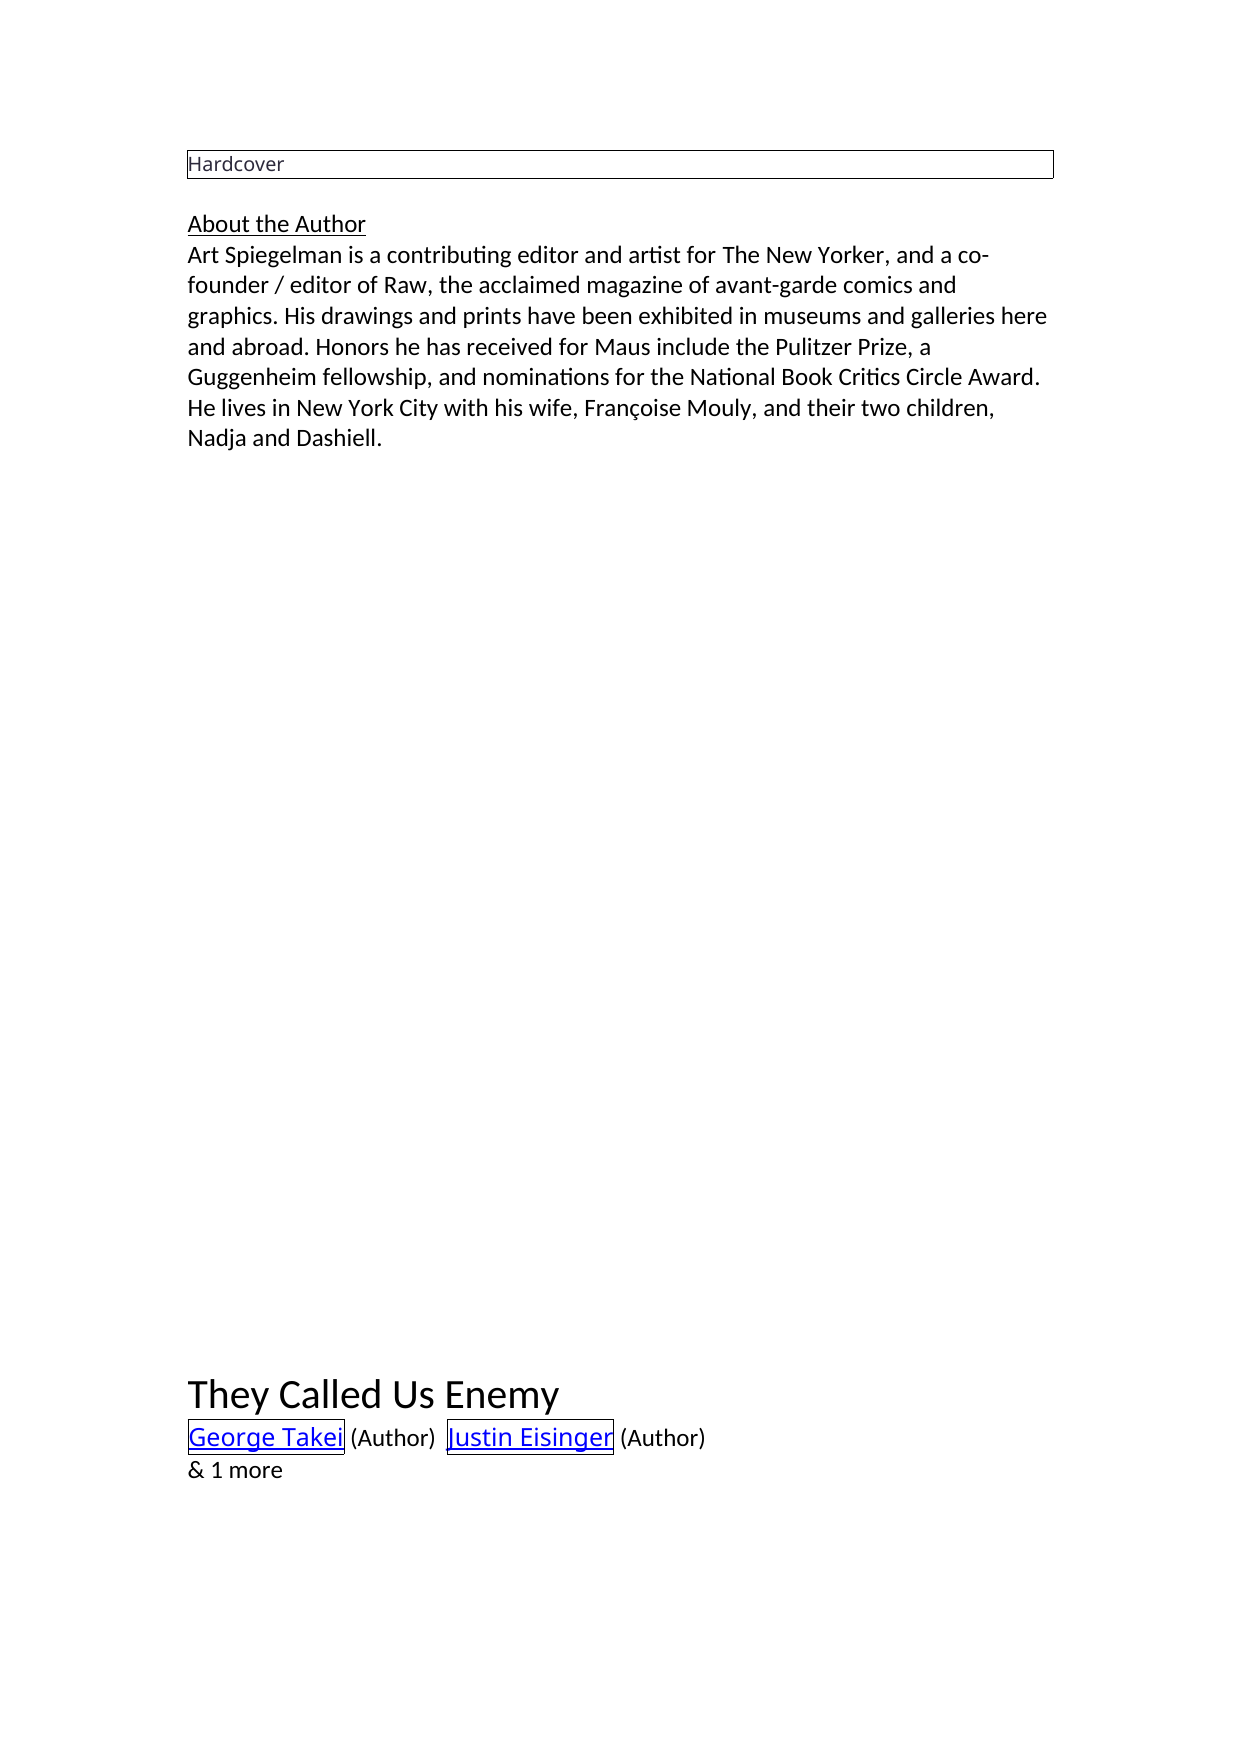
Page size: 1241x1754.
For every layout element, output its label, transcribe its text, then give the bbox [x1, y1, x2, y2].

text Art Spiegelman is a contributing editor and artist for The New Yorker, and a co-founder / editor of Raw, the acclaimed magazine of avant-garde comics and graphics. His drawings and prints have been exhibited in museums and galleries here and abroad. Honors he has received for Maus include the Pulitzer Prize, a Guggenheim fellowship, and nominations for the National Book Critics Circle Award. He lives in New York City with his wife, Françoise Mouly, and their two children, Nadja and Dashiell. [187, 239, 1053, 453]
text About the Author [187, 208, 1053, 239]
text George Takei (Author) Justin Eisinger (Author) [448, 1420, 613, 1448]
text George Takei (Author) Justin Eisinger (Author) [345, 1419, 447, 1454]
text George Takei (Author) Justin Eisinger (Author) [614, 1419, 1053, 1454]
text Hardcover [188, 151, 1053, 178]
text George Takei (Author) Justin Eisinger (Author) [189, 1420, 344, 1448]
text They Called Us Enemy [187, 1368, 1053, 1419]
text & 1 more [187, 1454, 1053, 1485]
